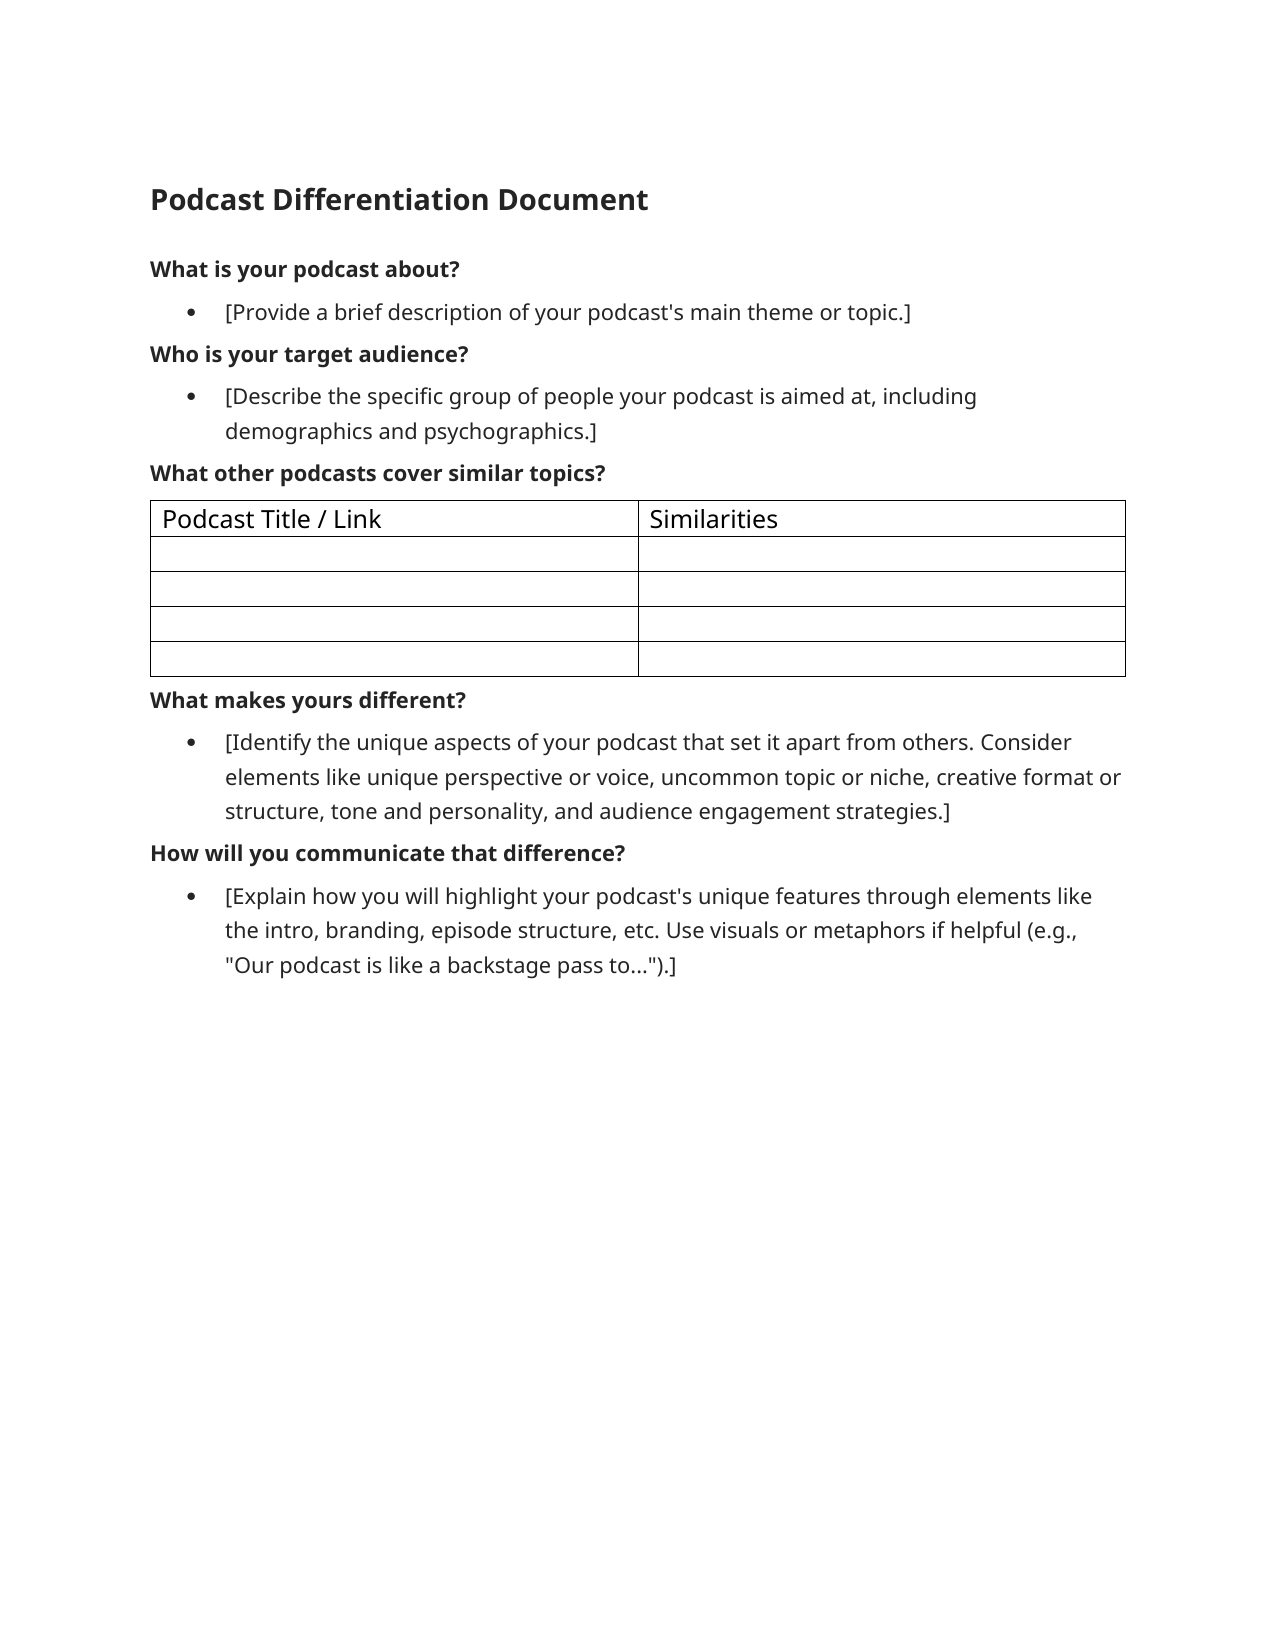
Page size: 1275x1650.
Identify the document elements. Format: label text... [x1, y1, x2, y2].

list [Explain how you will highlight your podcast's unique features through elements like the intro, branding, episode structure, etc. Use visuals or metaphors if helpful (e.g., "Our podcast is like a backstage pass to...").] [187, 881, 1125, 979]
text What makes yours different? [150, 685, 1117, 714]
table_cell [639, 537, 1125, 571]
subtitle Podcast Differentiation Document [150, 179, 1125, 219]
table_header Podcast Title / Link [151, 501, 638, 536]
list [Describe the specific group of people your podcast is aimed at, including demographics and psychographics.] [187, 381, 1125, 446]
text Who is your target audience? [150, 339, 1117, 369]
text What is your podcast about? [150, 254, 1117, 284]
list [Identify the unique aspects of your podcast that set it apart from others. Consider elements like unique perspective or voice, uncommon topic or niche, creative format or structure, tone and personality, and audience engagement strategies.] [187, 727, 1125, 826]
table_cell [639, 607, 1125, 641]
list [Provide a brief description of your podcast's main theme or topic.] [187, 297, 1125, 327]
table_cell [639, 572, 1125, 606]
table_header Similarities [639, 501, 1125, 536]
table_cell [151, 607, 638, 641]
text What other podcasts cover similar topics? [150, 458, 1117, 488]
table_cell [151, 537, 638, 571]
table_cell [639, 642, 1125, 676]
table_cell [151, 572, 638, 606]
text How will you communicate that difference? [150, 838, 1117, 868]
table_cell [151, 642, 638, 676]
